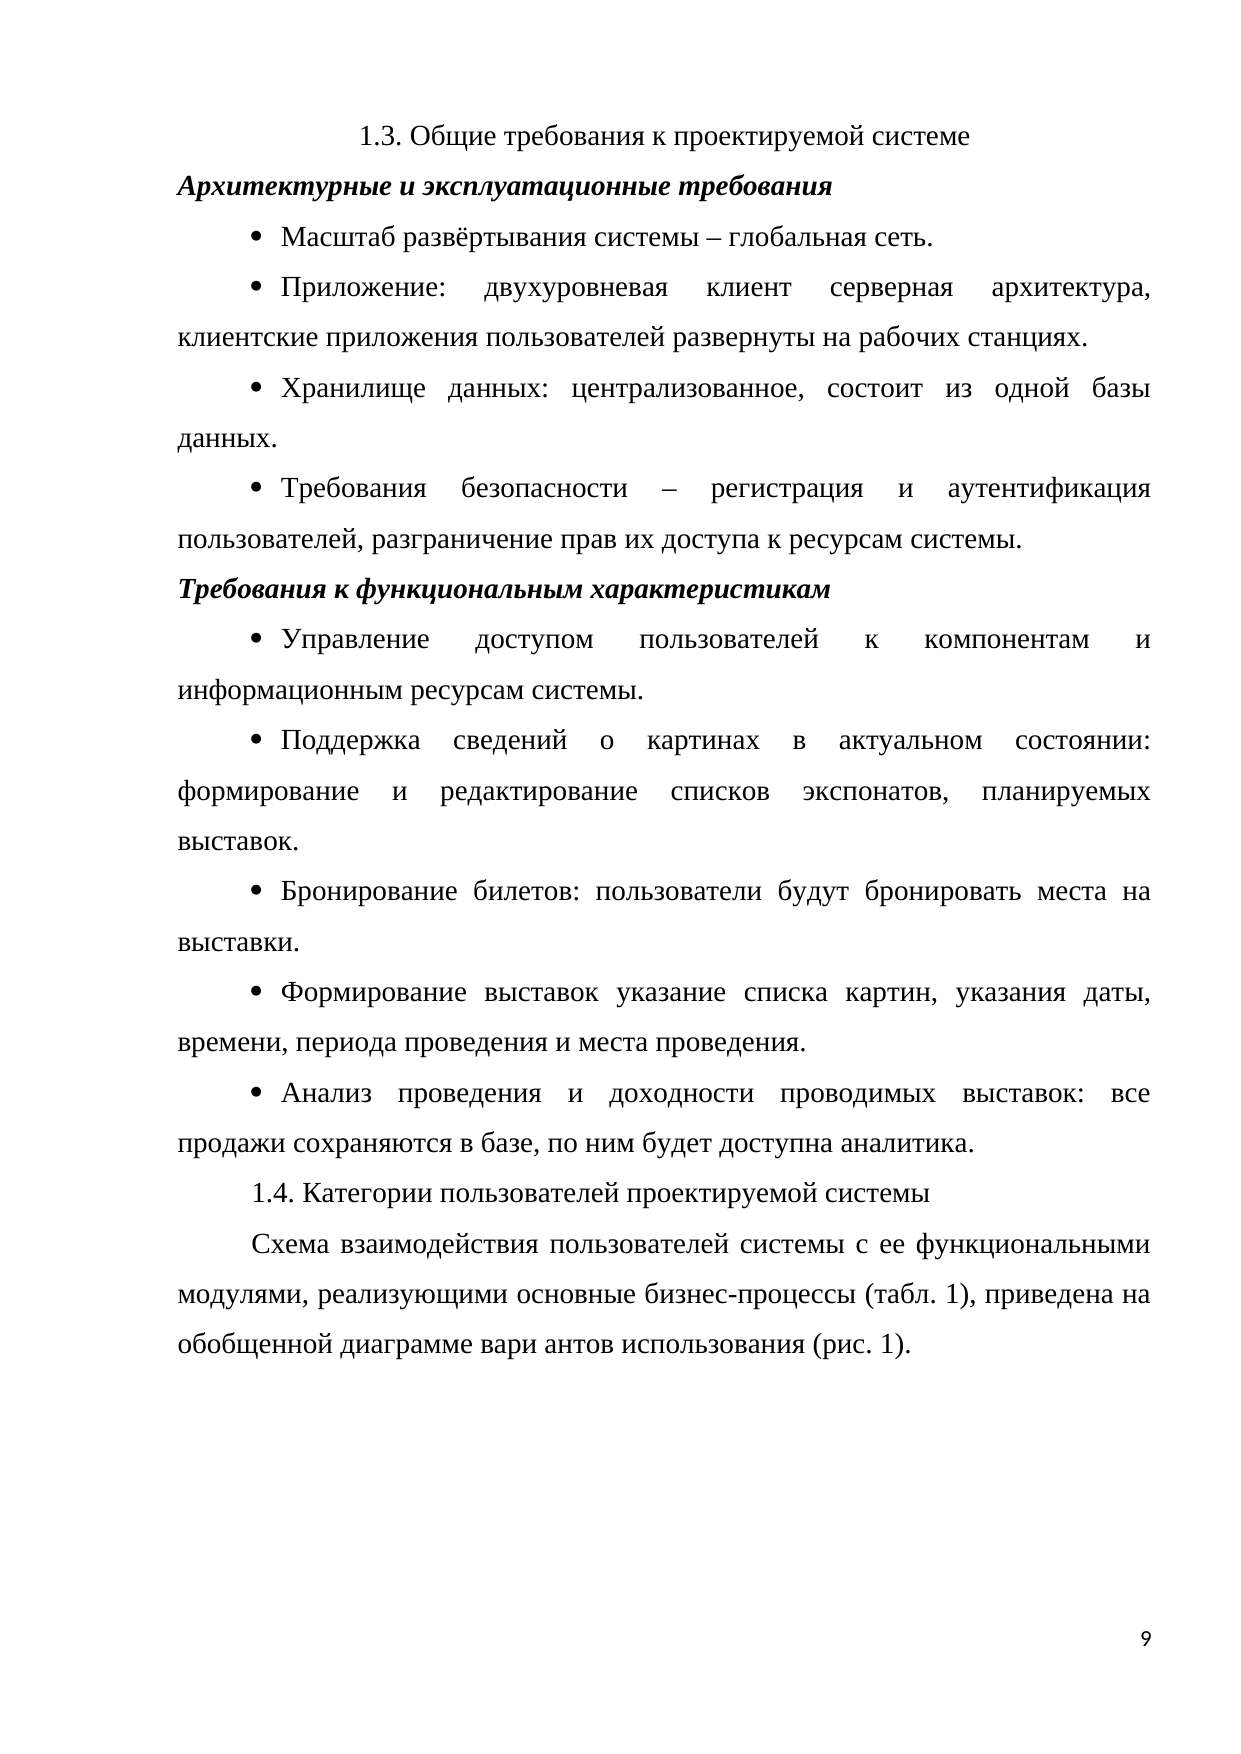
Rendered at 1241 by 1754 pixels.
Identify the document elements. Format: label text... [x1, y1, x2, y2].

text Требования к функциональным характеристикам [177, 571, 1152, 605]
list Управление доступом пользователей к компонентам и информационным ресурсам системы. [177, 622, 1152, 706]
text Схема взаимодействия пользователей системы с ее функциональными модулями, реализующими основные бизнес-процессы (табл. 1), приведена на обобщенной диаграмме вари антов использования (рис. 1). [177, 1226, 1152, 1360]
list Формирование выставок указание списка картин, указания даты, времени, периода проведения и места проведения. [177, 974, 1152, 1058]
list Поддержка сведений о картинах в актуальном состоянии: формирование и редактирование списков экспонатов, планируемых выставок. [177, 722, 1152, 857]
list Приложение: двухуровневая клиент серверная архитектура, клиентские приложения пользователей развернуты на рабочих станциях. [177, 269, 1152, 353]
list Хранилище данных: централизованное, состоит из одной базы данных. [177, 370, 1152, 454]
list Бронирование билетов: пользователи будут бронировать места на выставки. [177, 873, 1152, 957]
subtitle 1.3. Общие требования к проектируемой системе [177, 118, 1152, 152]
list Требования безопасности – регистрация и аутентификация пользователей, разграничение прав их доступа к ресурсам системы. [177, 471, 1152, 554]
list Масштаб развёртывания системы – глобальная сеть. [177, 219, 1152, 252]
list Анализ проведения и доходности проводимых выставок: все продажи сохраняются в базе, по ним будет доступна аналитика. [177, 1075, 1152, 1159]
text Архитектурные и эксплуатационные требования [177, 168, 1152, 202]
subtitle 1.4. Категории пользователей проектируемой системы [177, 1176, 1152, 1209]
